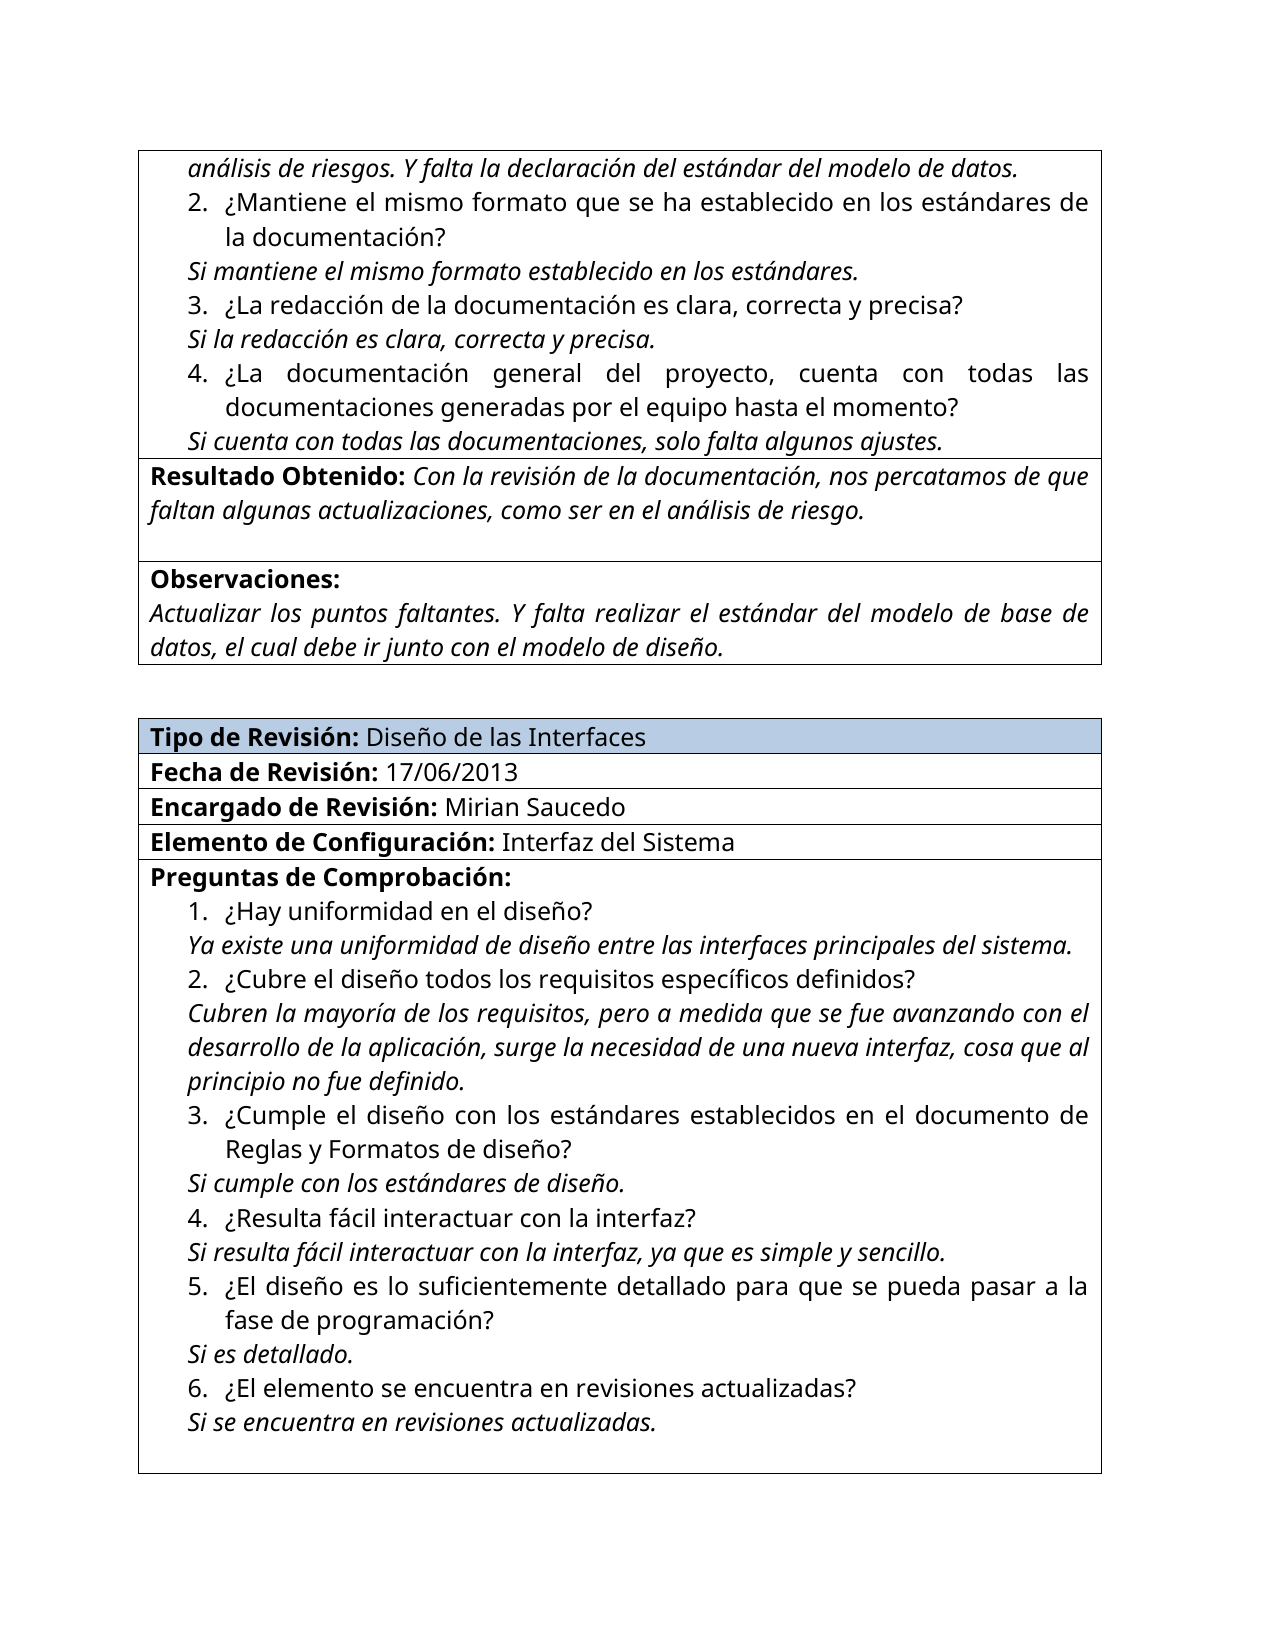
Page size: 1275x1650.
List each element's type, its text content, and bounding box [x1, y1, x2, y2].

table_cell Observaciones: Actualizar los puntos faltantes. Y falta realizar el estándar del modelo de base de datos, el cual debe ir junto con el modelo de diseño. [139, 562, 1101, 664]
table_cell Encargado de Revisión: Mirian Saucedo [139, 789, 1101, 823]
table_cell Preguntas de Comprobación: ¿Hay uniformidad en el diseño? Ya existe una uniformidad de diseño entre las interfaces principales del sistema. ¿Cubre el diseño todos los requisitos específicos definidos? Cubren la mayoría de los requisitos, pero a medida que se fue avanzando con el desarrollo de la aplicación, surge la necesidad de una nueva interfaz, cosa que al principio no fue definido. ¿Cumple el diseño con los estándares establecidos en el documento de Reglas y Formatos de diseño? Si cumple con los estándares de diseño. ¿Resulta fácil interactuar con la interfaz? Si resulta fácil interactuar con la interfaz, ya que es simple y sencillo. ¿El diseño es lo suficientemente detallado para que se pueda pasar a la fase de programación? Si es detallado. ¿El elemento se encuentra en revisiones actualizadas? Si se encuentra en revisiones actualizadas. [139, 860, 1101, 1473]
table_cell Fecha de Revisión: 17/06/2013 [139, 754, 1101, 788]
table_header Tipo de Revisión: Diseño de las Interfaces [139, 719, 1101, 753]
table_cell Elemento de Configuración: Interfaz del Sistema [139, 825, 1101, 858]
table_cell Resultado Obtenido: Con la revisión de la documentación, nos percatamos de que faltan algunas actualizaciones, como ser en el análisis de riesgo. [139, 459, 1101, 561]
